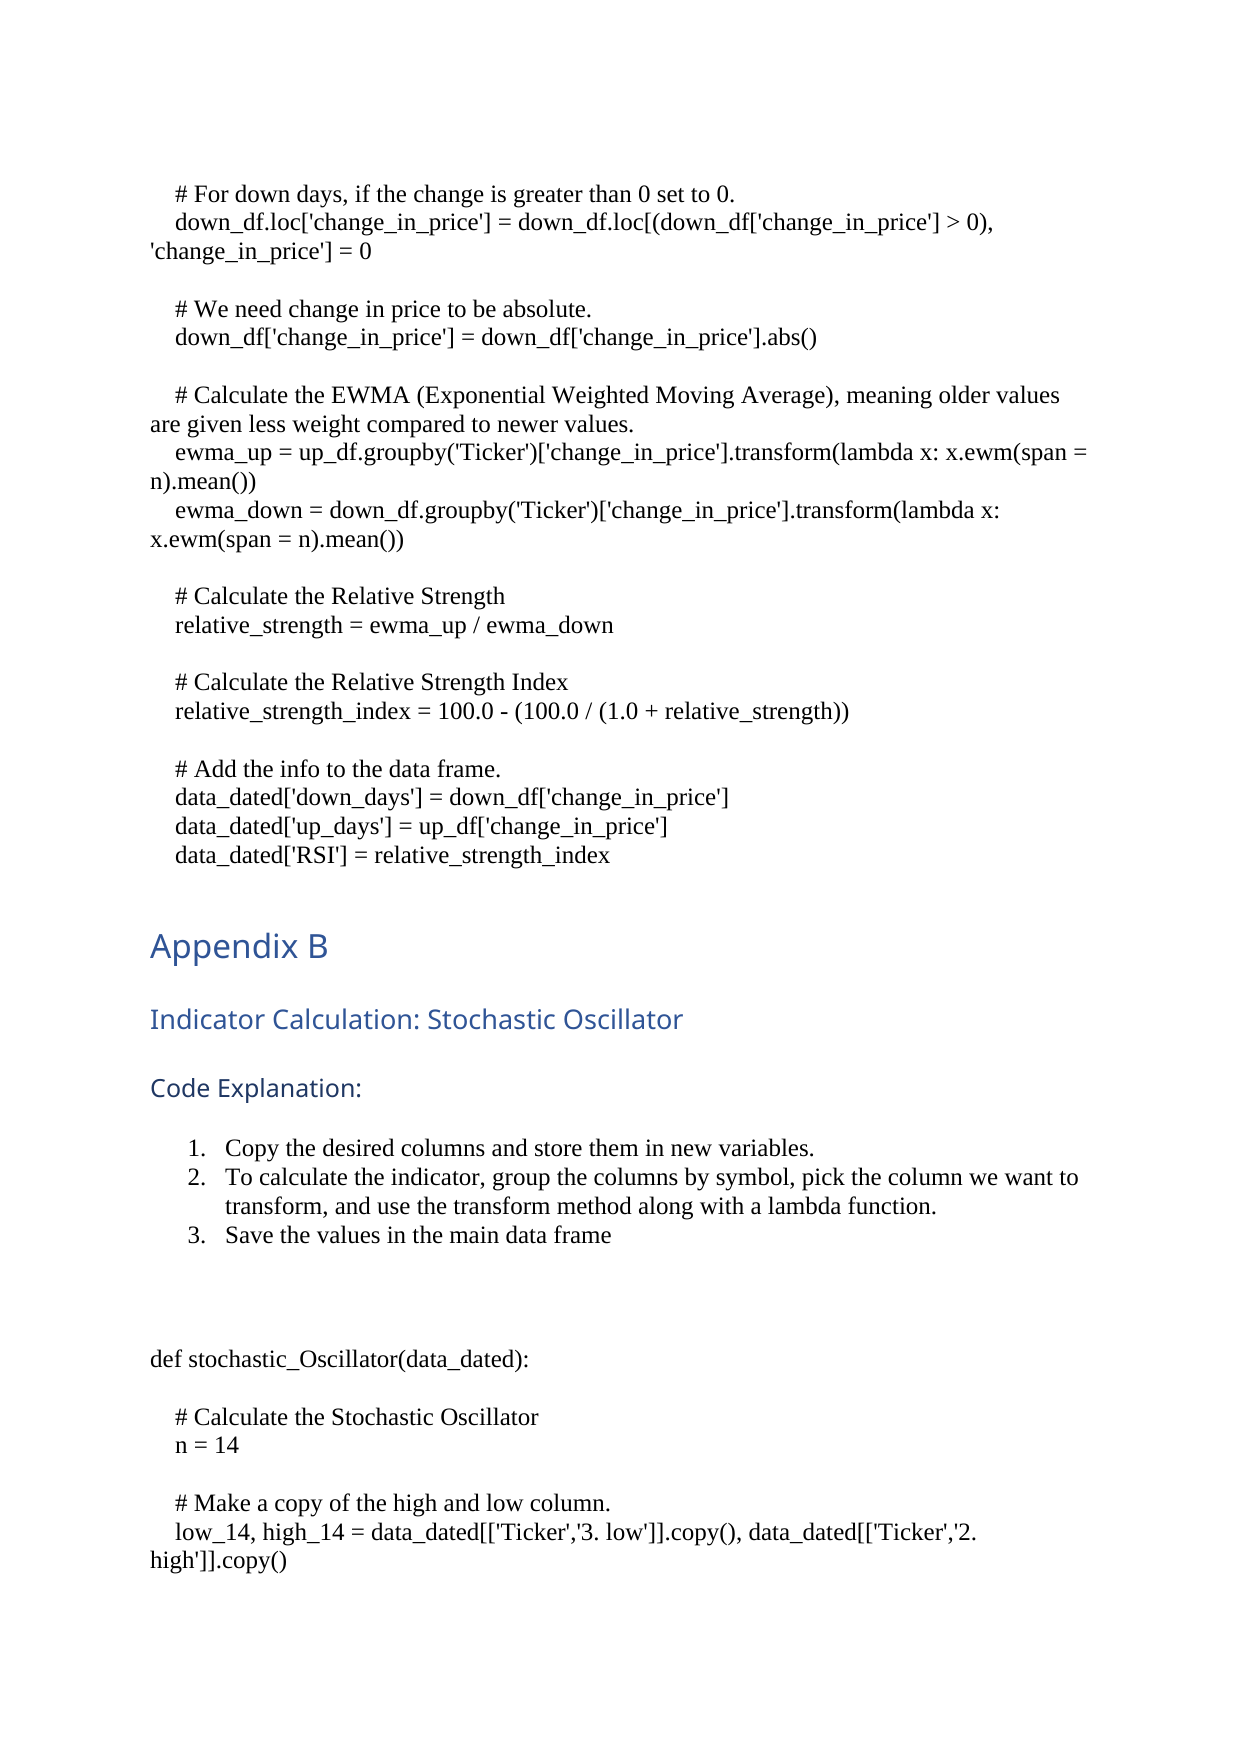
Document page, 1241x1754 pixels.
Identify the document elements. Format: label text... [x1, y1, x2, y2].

text # We need change in price to be absolute. [150, 294, 1090, 322]
text data_dated['RSI'] = relative_strength_index [150, 840, 1090, 869]
subtitle Appendix B [150, 922, 1090, 968]
text down_df.loc['change_in_price'] = down_df.loc[(down_df['change_in_price'] > 0), 'change_in_price'] = 0 [150, 207, 1090, 265]
text # Calculate the Relative Strength Index [150, 667, 1090, 696]
text # Add the info to the data frame. [150, 754, 1090, 782]
subtitle Indicator Calculation: Stochastic Oscillator [150, 1001, 1090, 1038]
list To calculate the indicator, group the columns by symbol, pick the column we want to transform, and use the transform method along with a lambda function. [187, 1162, 1090, 1220]
text # Calculate the Relative Strength [150, 581, 1090, 610]
text data_dated['up_days'] = up_df['change_in_price'] [150, 811, 1090, 840]
text low_14, high_14 = data_dated[['Ticker','3. low']].copy(), data_dated[['Ticker','2. high']].copy() [150, 1517, 1090, 1574]
text def stochastic_Oscillator(data_dated): [150, 1344, 1090, 1373]
text # For down days, if the change is greater than 0 set to 0. [150, 179, 1090, 207]
text data_dated['down_days'] = down_df['change_in_price'] [150, 782, 1090, 811]
text # Calculate the Stochastic Oscillator [150, 1402, 1090, 1430]
text down_df['change_in_price'] = down_df['change_in_price'].abs() [150, 322, 1090, 351]
text ewma_down = down_df.groupby('Ticker')['change_in_price'].transform(lambda x: x.ewm(span = n).mean()) [150, 495, 1090, 552]
text n = 14 [150, 1430, 1090, 1459]
text # Make a copy of the high and low column. [150, 1488, 1090, 1517]
list Copy the desired columns and store them in new variables. [187, 1133, 1090, 1162]
text ewma_up = up_df.groupby('Ticker')['change_in_price'].transform(lambda x: x.ewm(span = n).mean()) [150, 437, 1090, 495]
text # Calculate the EWMA (Exponential Weighted Moving Average), meaning older values are given less weight compared to newer values. [150, 380, 1090, 437]
subtitle Code Explanation: [150, 1071, 1090, 1105]
text relative_strength = ewma_up / ewma_down [150, 610, 1090, 639]
text relative_strength_index = 100.0 - (100.0 / (1.0 + relative_strength)) [150, 696, 1090, 725]
list Save the values in the main data frame [187, 1220, 1090, 1248]
